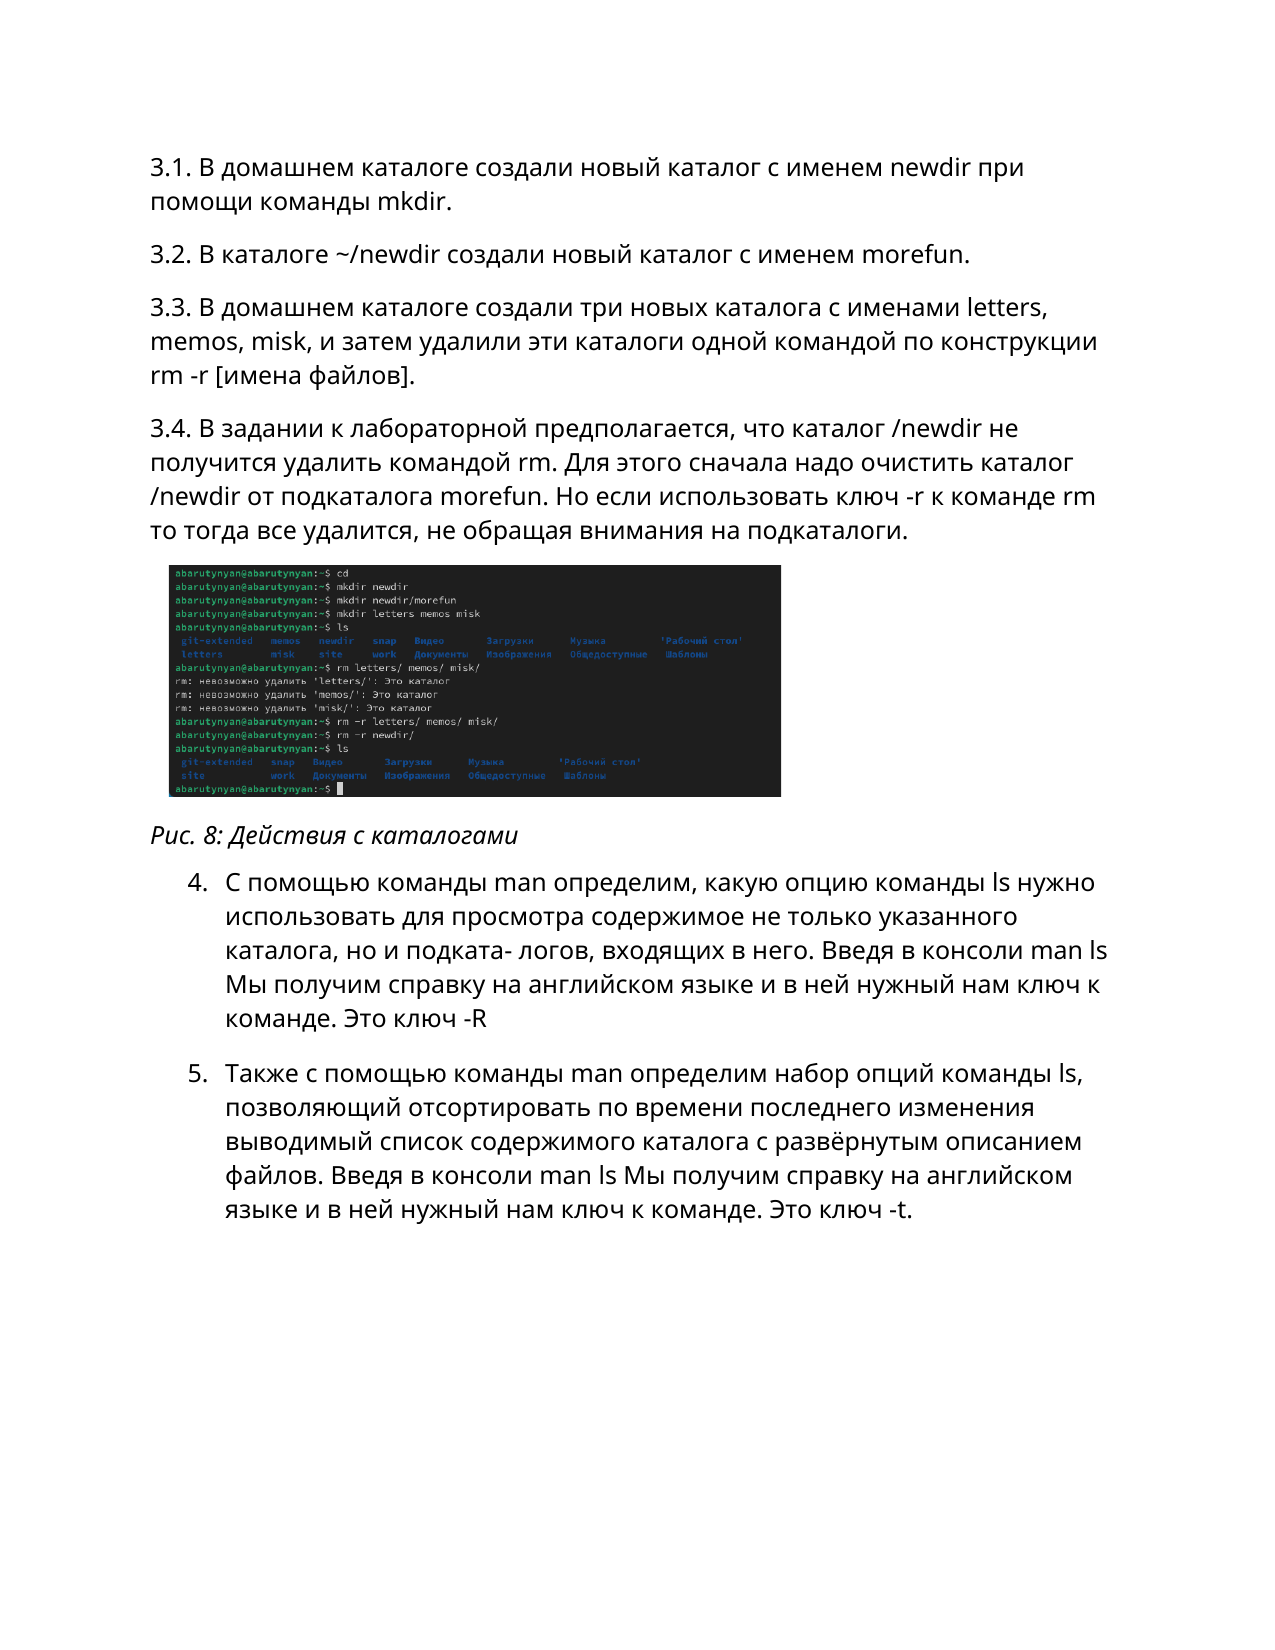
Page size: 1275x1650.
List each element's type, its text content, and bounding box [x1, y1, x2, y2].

text Рис. 8: Действия с каталогами [150, 818, 1125, 852]
text 3.1. В домашнем каталоге создали новый каталог с именем newdir при помощи команды mkdir. [150, 150, 1125, 218]
text 3.4. В задании к лабораторной предполагается, что каталог /newdir не получится удалить командой rm. Для этого сначала надо очистить каталог /newdir от подкаталога morefun. Но если использовать ключ -r к команде rm то тогда все удалится, не обращая внимания на подкаталоги. [150, 411, 1125, 547]
picture [168, 565, 782, 797]
text 3.2. В каталоге ~/newdir создали новый каталог с именем morefun. [150, 237, 1125, 271]
text 3.3. В домашнем каталоге создали три новых каталога с именами letters, memos, misk, и затем удалили эти каталоги одной командой по конструкции rm -r [имена файлов]. [150, 290, 1125, 392]
list Также с помощью команды man определим набор опций команды ls, позволяющий отсортировать по времени последнего изменения выводимый список содержимого каталога с развёрнутым описанием файлов. Введя в консоли man ls Мы получим справку на английском языке и в ней нужный нам ключ к команде. Это ключ -t. [187, 1055, 1125, 1226]
list С помощью команды man определим, какую опцию команды ls нужно использовать для просмотра содержимое не только указанного каталога, но и подката- логов, входящих в него. Введя в консоли man ls Мы получим справку на английском языке и в ней нужный нам ключ к команде. Это ключ -R [187, 864, 1125, 1034]
